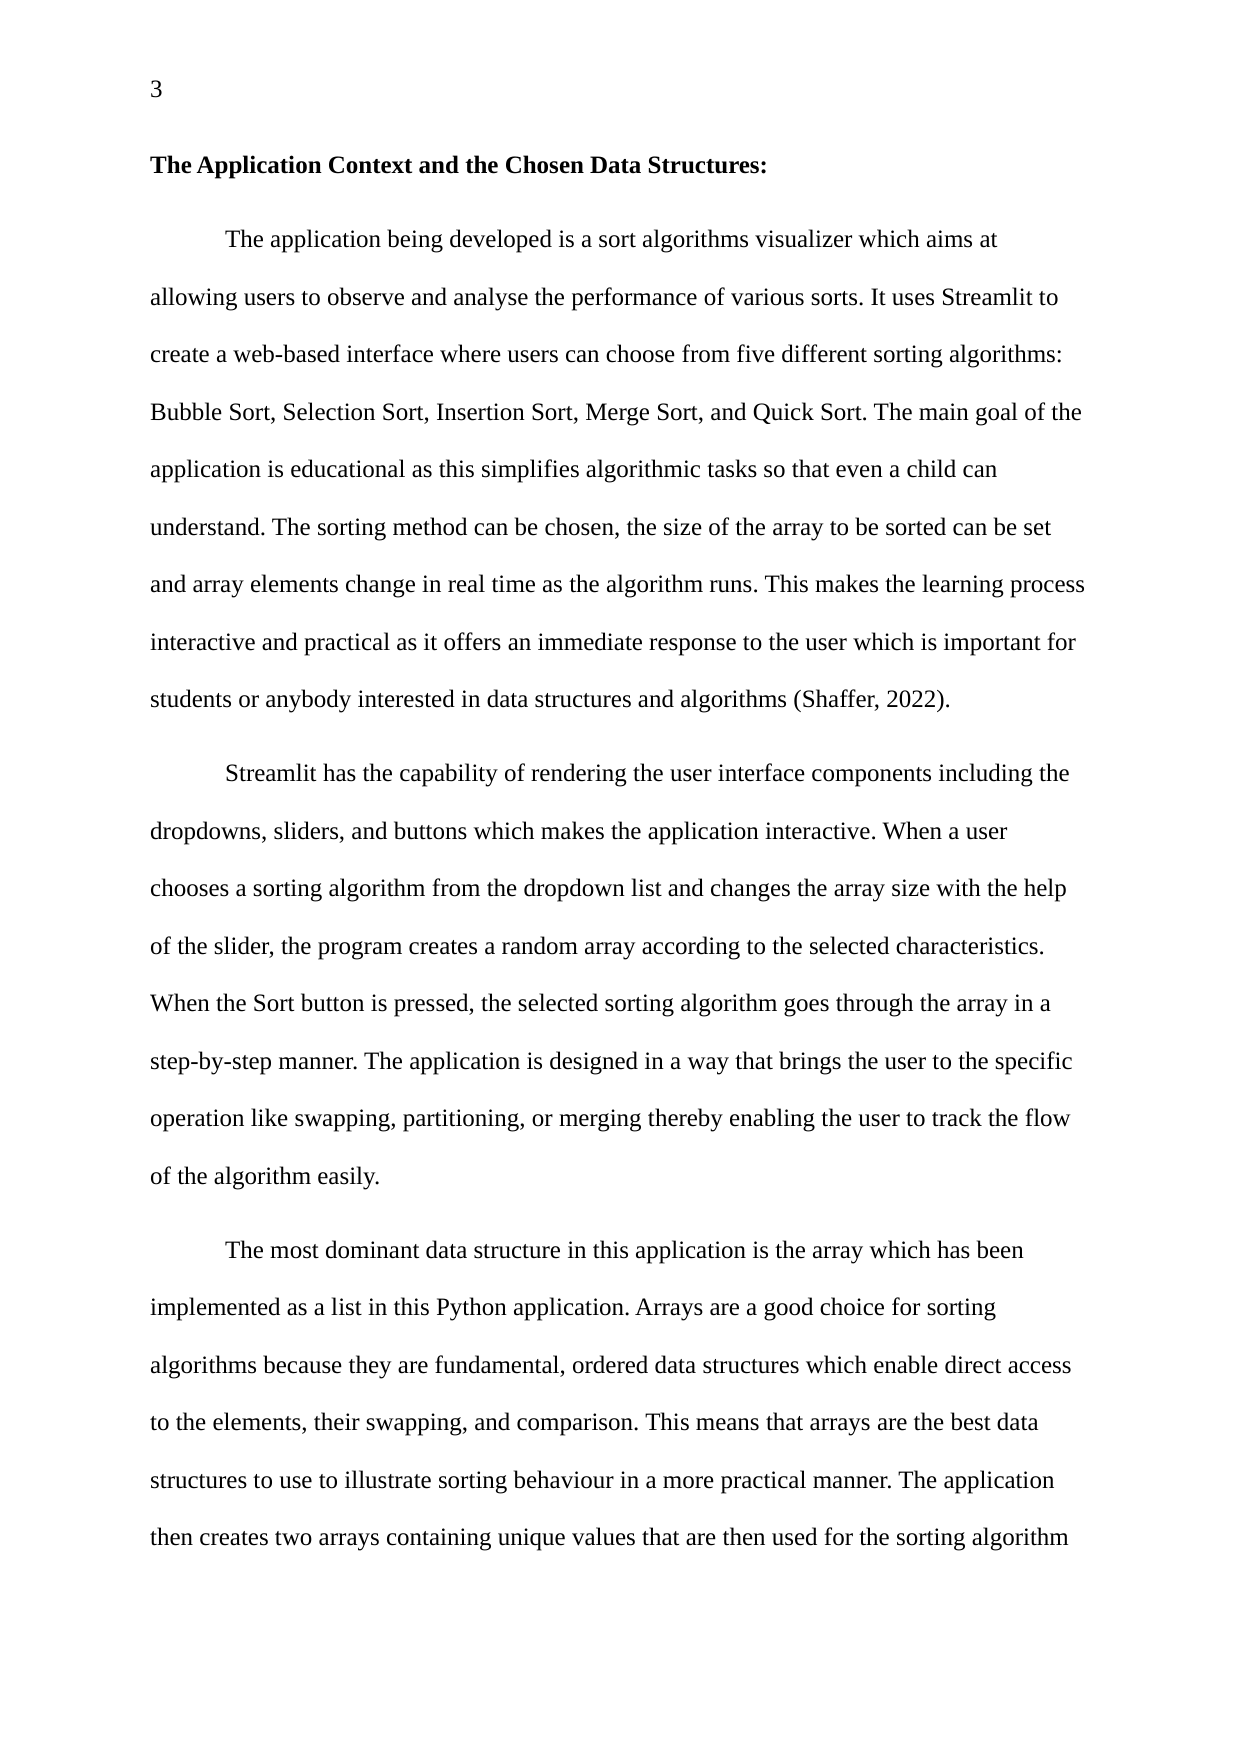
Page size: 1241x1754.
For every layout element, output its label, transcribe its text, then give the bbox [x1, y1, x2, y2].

text The application being developed is a sort algorithms visualizer which aims at allowing users to observe and analyse the performance of various sorts. It uses Streamlit to create a web-based interface where users can choose from five different sorting algorithms: Bubble Sort, Selection Sort, Insertion Sort, Merge Sort, and Quick Sort. The main goal of the application is educational as this simplifies algorithmic tasks so that even a child can understand. The sorting method can be chosen, the size of the array to be sorted can be set and array elements change in real time as the algorithm runs. This makes the learning process interactive and practical as it offers an immediate response to the user which is important for students or anybody interested in data structures and algorithms (Shaffer, 2022). [150, 224, 1090, 713]
text The Application Context and the Chosen Data Structures: [150, 150, 1090, 179]
text Streamlit has the capability of rendering the user interface components including the dropdowns, sliders, and buttons which makes the application interactive. When a user chooses a sorting algorithm from the dropdown list and changes the array size with the help of the slider, the program creates a random array according to the selected characteristics. When the Sort button is pressed, the selected sorting algorithm goes through the array in a step-by-step manner. The application is designed in a way that brings the user to the specific operation like swapping, partitioning, or merging thereby enabling the user to track the flow of the algorithm easily. [150, 758, 1090, 1189]
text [150, 1235, 1090, 1551]
